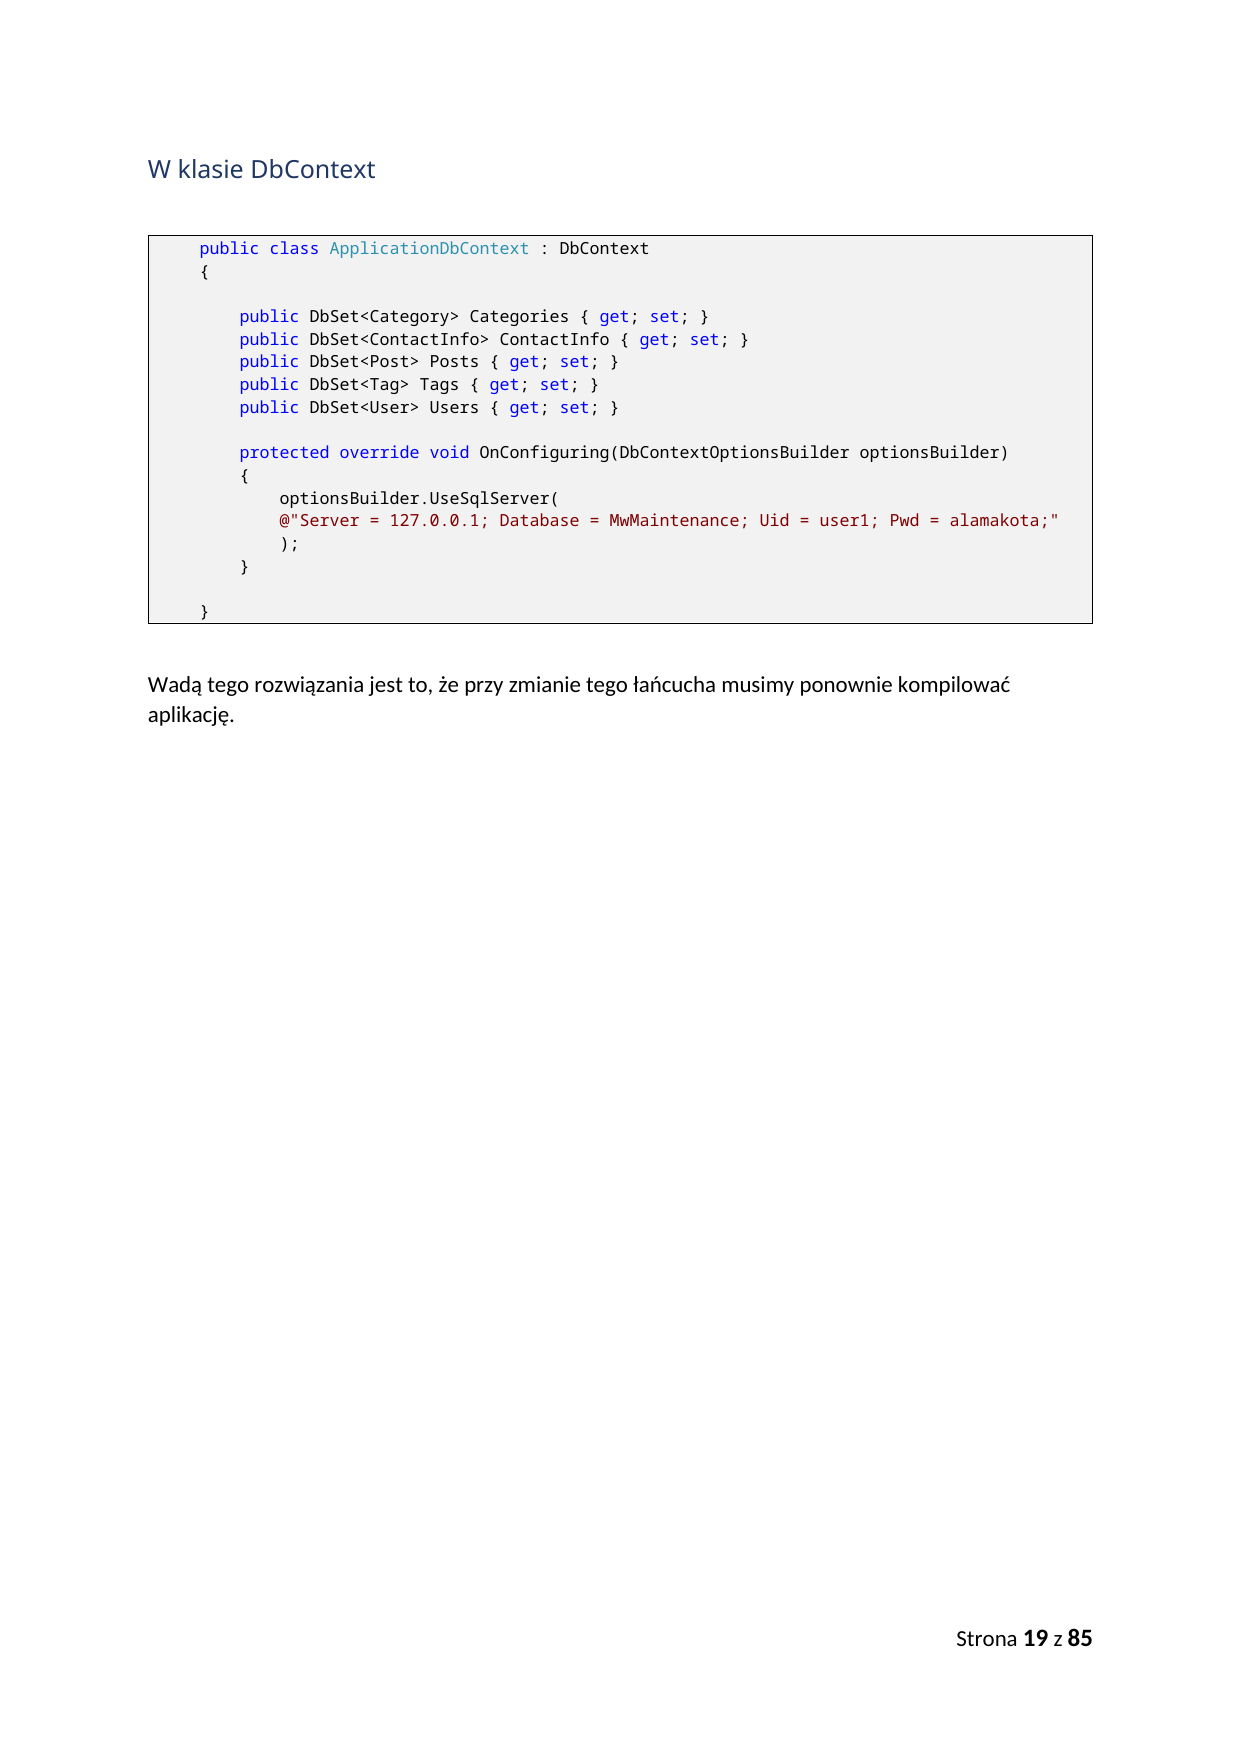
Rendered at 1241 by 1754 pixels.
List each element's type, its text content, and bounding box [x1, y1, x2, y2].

subtitle W klasie DbContext [148, 152, 1093, 186]
table_header public class ApplicationDbContext : DbContext { public DbSet<Category> Categories { get; set; } public DbSet<ContactInfo> ContactInfo { get; set; } public DbSet<Post> Posts { get; set; } public DbSet<Tag> Tags { get; set; } public DbSet<User> Users { get; set; } protected override void OnConfiguring(DbContextOptionsBuilder optionsBuilder) { optionsBuilder.UseSqlServer( @"Server = 127.0.0.1; Database = MwMaintenance; Uid = user1; Pwd = alamakota;" ); } } [149, 236, 1092, 622]
text Wadą tego rozwiązania jest to, że przy zmianie tego łańcucha musimy ponownie kompilować aplikację. [148, 670, 1093, 729]
